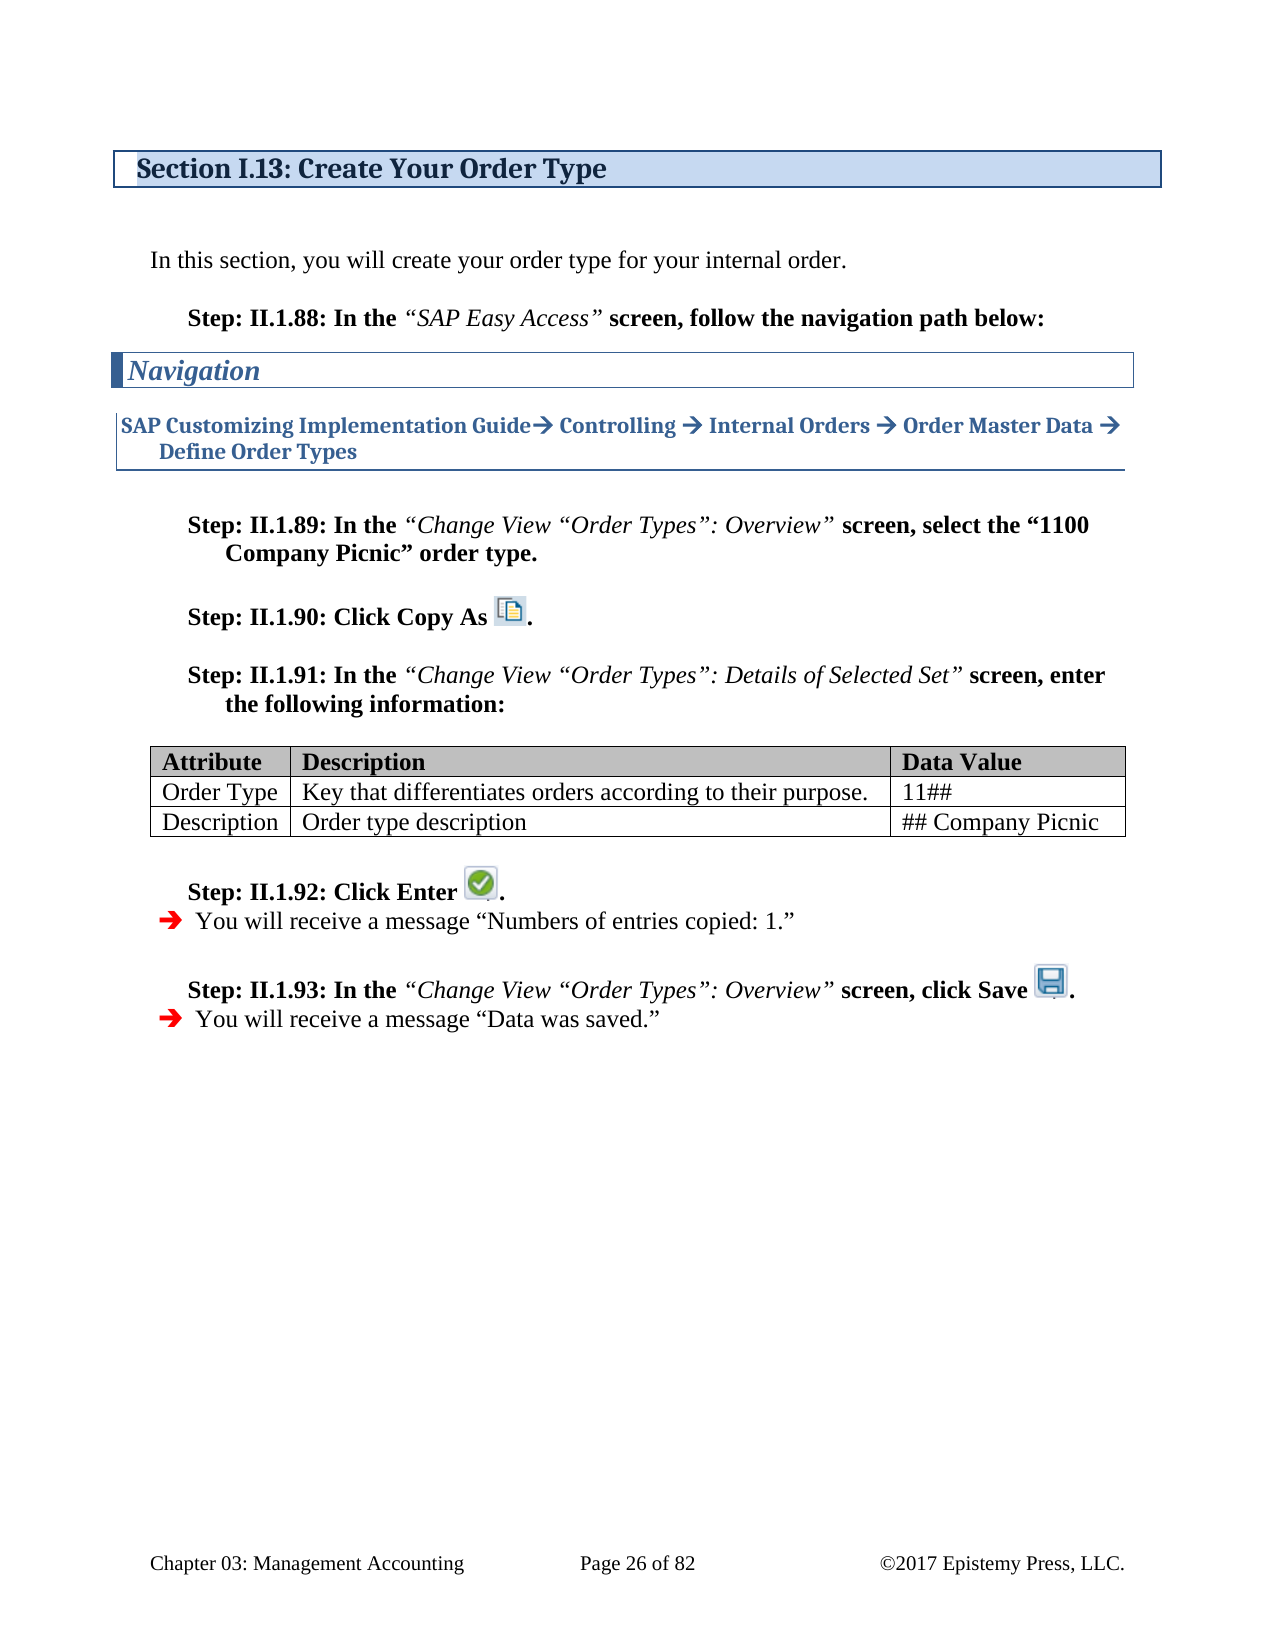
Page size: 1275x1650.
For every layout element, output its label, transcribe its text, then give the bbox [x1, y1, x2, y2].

subtitle SAP Customizing Implementation Guide Controlling Internal Orders Order Master Data Define Order Types [117, 413, 1125, 469]
text Create Your Order Type [137, 152, 1160, 186]
table_cell Description [151, 807, 290, 836]
text In the “Change View “Order Types”: Overview” screen, click Save . [187, 963, 1125, 1004]
table_header Description [291, 747, 890, 776]
subtitle Navigation [123, 353, 1133, 387]
text Click Copy As . [187, 596, 1125, 631]
picture [493, 596, 527, 626]
text In the “Change View “Order Types”: Overview” screen, select the “1100 Company Picnic” order type. [187, 510, 1125, 567]
table_header Data Value [891, 747, 1125, 776]
picture [463, 865, 499, 901]
text In the “Change View “Order Types”: Details of Selected Set” screen, enter the following information: [187, 660, 1125, 717]
text You will receive a message “Data was saved.” [157, 1004, 1125, 1032]
table_header Attribute [151, 747, 290, 776]
picture [1033, 963, 1069, 999]
table_cell Order Type [151, 777, 290, 806]
text You will receive a message “Numbers of entries copied: 1.” [157, 906, 1125, 934]
table_cell 11## [891, 777, 1125, 806]
table_cell Key that differentiates orders according to their purpose. [291, 777, 890, 806]
text In the “SAP Easy Access” screen, follow the navigation path below: [187, 303, 1125, 331]
table_cell ## Company Picnic [891, 807, 1125, 836]
text In this section, you will create your order type for your internal order. [150, 245, 1125, 274]
text Click Enter . [187, 865, 1125, 906]
table_cell Order type description [291, 807, 890, 836]
